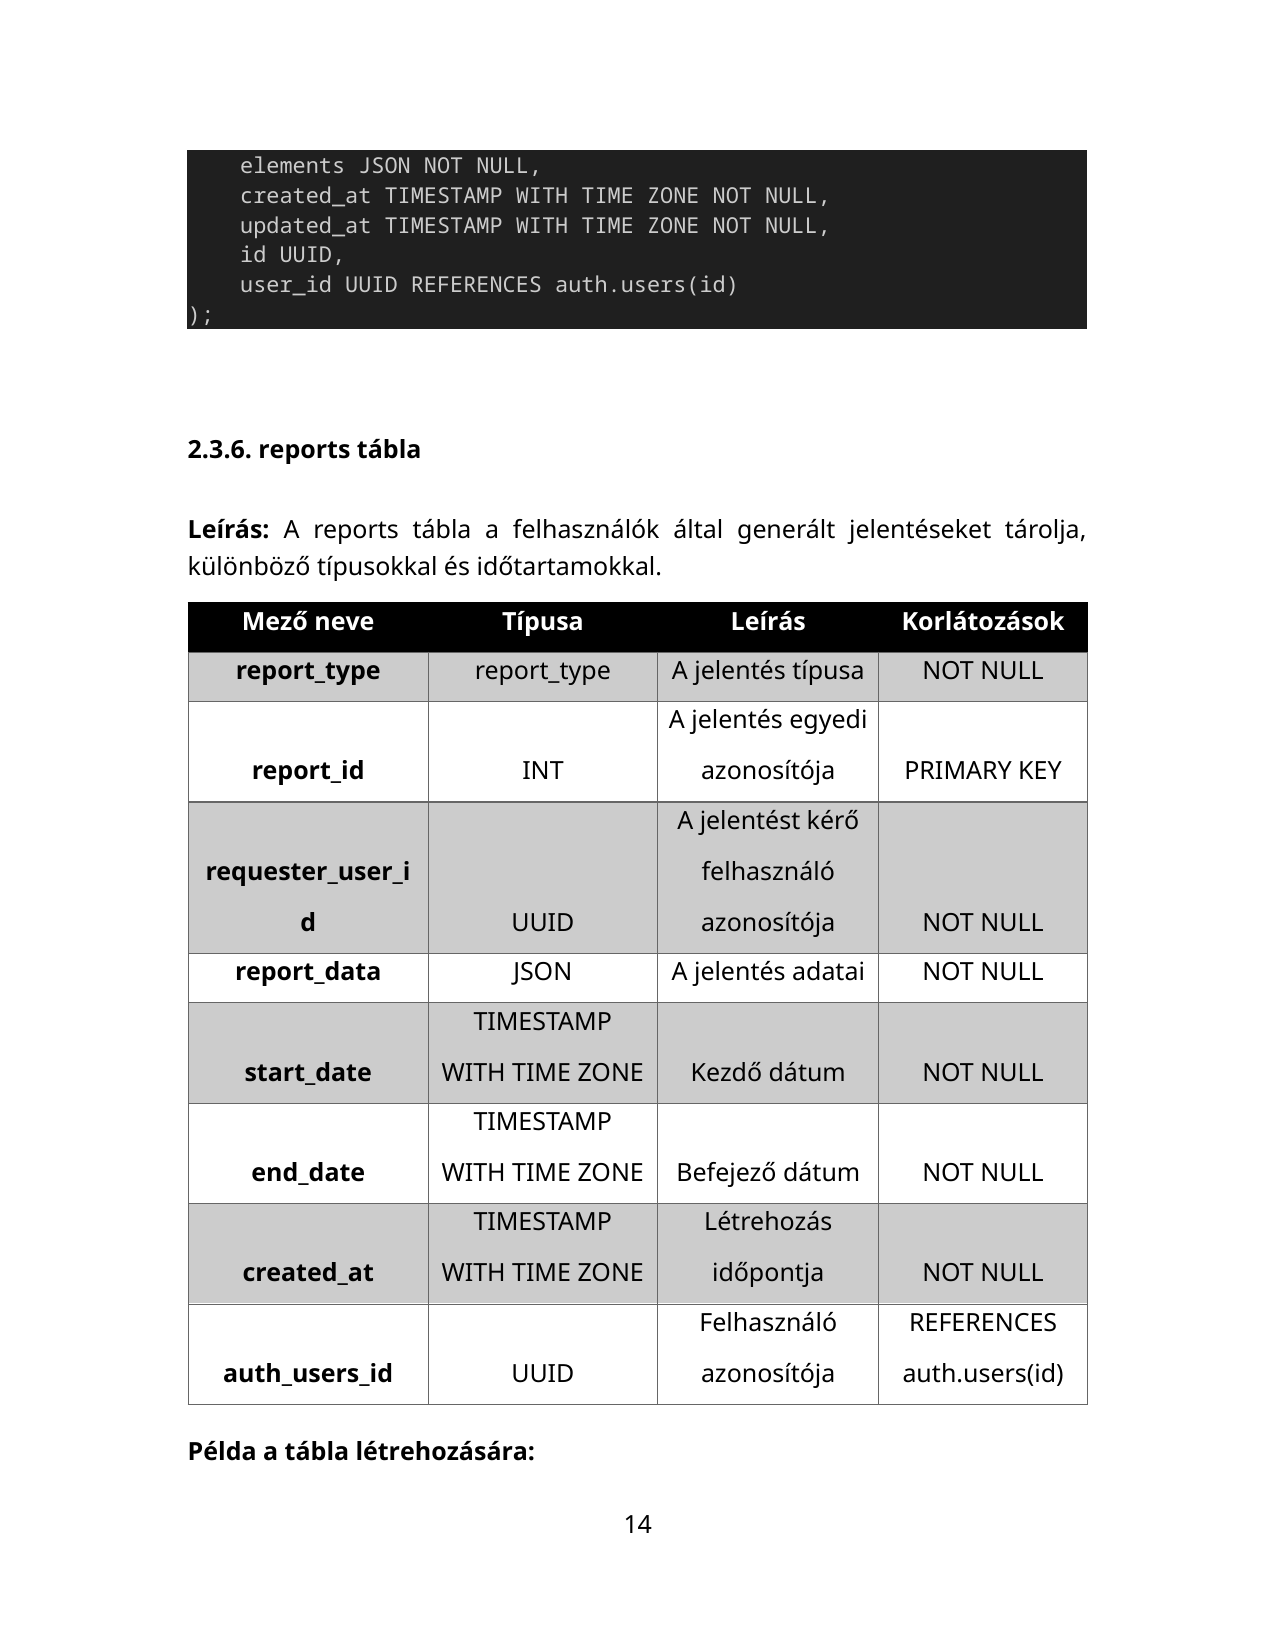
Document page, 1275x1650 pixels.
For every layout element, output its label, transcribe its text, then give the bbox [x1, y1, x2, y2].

table_cell report_type [429, 653, 657, 701]
text ); [187, 299, 1087, 329]
text created_at TIMESTAMP WITH TIME ZONE NOT NULL, [187, 180, 1087, 209]
table_cell TIMESTAMP WITH TIME ZONE [429, 1204, 657, 1303]
table_cell created_at [189, 1204, 428, 1303]
table_cell UUID [429, 1305, 657, 1404]
table_cell NOT NULL [879, 1104, 1087, 1203]
table_cell TIMESTAMP WITH TIME ZONE [429, 1003, 657, 1103]
table_cell end_date [189, 1104, 428, 1203]
table_cell report_id [189, 702, 428, 801]
table_cell A jelentést kérő felhasználó azonosítója [658, 803, 878, 953]
table_header Korlátozások [879, 603, 1087, 652]
table_cell A jelentés típusa [658, 653, 878, 701]
table_cell report_data [189, 954, 428, 1002]
table_header Leírás [658, 603, 878, 652]
table_cell Felhasználó azonosítója [658, 1305, 878, 1404]
text elements JSON NOT NULL, [187, 150, 1087, 180]
text user_id UUID REFERENCES auth.users(id) [187, 269, 1087, 299]
table_cell NOT NULL [879, 653, 1087, 701]
table_cell auth_users_id [189, 1305, 428, 1404]
table_cell REFERENCES auth.users(id) [879, 1305, 1087, 1404]
table_header Mező neve [189, 603, 428, 652]
text Leírás: A reports tábla a felhasználók által generált jelentéseket tárolja, különböző típusokkal és időtartamokkal. [187, 512, 1087, 583]
table_cell Befejező dátum [658, 1104, 878, 1203]
table_cell requester_user_id [189, 803, 428, 953]
table_cell JSON [429, 954, 657, 1002]
table_cell NOT NULL [879, 954, 1087, 1002]
table_cell A jelentés adatai [658, 954, 878, 1002]
table_cell A jelentés egyedi azonosítója [658, 702, 878, 801]
table_cell start_date [189, 1003, 428, 1103]
text Példa a tábla létrehozására: [187, 1434, 1087, 1468]
table_cell NOT NULL [879, 803, 1087, 953]
text 2.3.6. reports tábla [187, 432, 1087, 466]
table_cell Létrehozás időpontja [658, 1204, 878, 1303]
table_cell INT [429, 702, 657, 801]
text updated_at TIMESTAMP WITH TIME ZONE NOT NULL, [187, 209, 1087, 239]
table_cell report_type [189, 653, 428, 701]
text id UUID, [187, 239, 1087, 269]
table_cell NOT NULL [879, 1204, 1087, 1303]
table_cell TIMESTAMP WITH TIME ZONE [429, 1104, 657, 1203]
table_cell Kezdő dátum [658, 1003, 878, 1103]
table_cell PRIMARY KEY [879, 702, 1087, 801]
table_header Típusa [429, 603, 657, 652]
table_cell NOT NULL [879, 1003, 1087, 1103]
table_cell UUID [429, 803, 657, 953]
